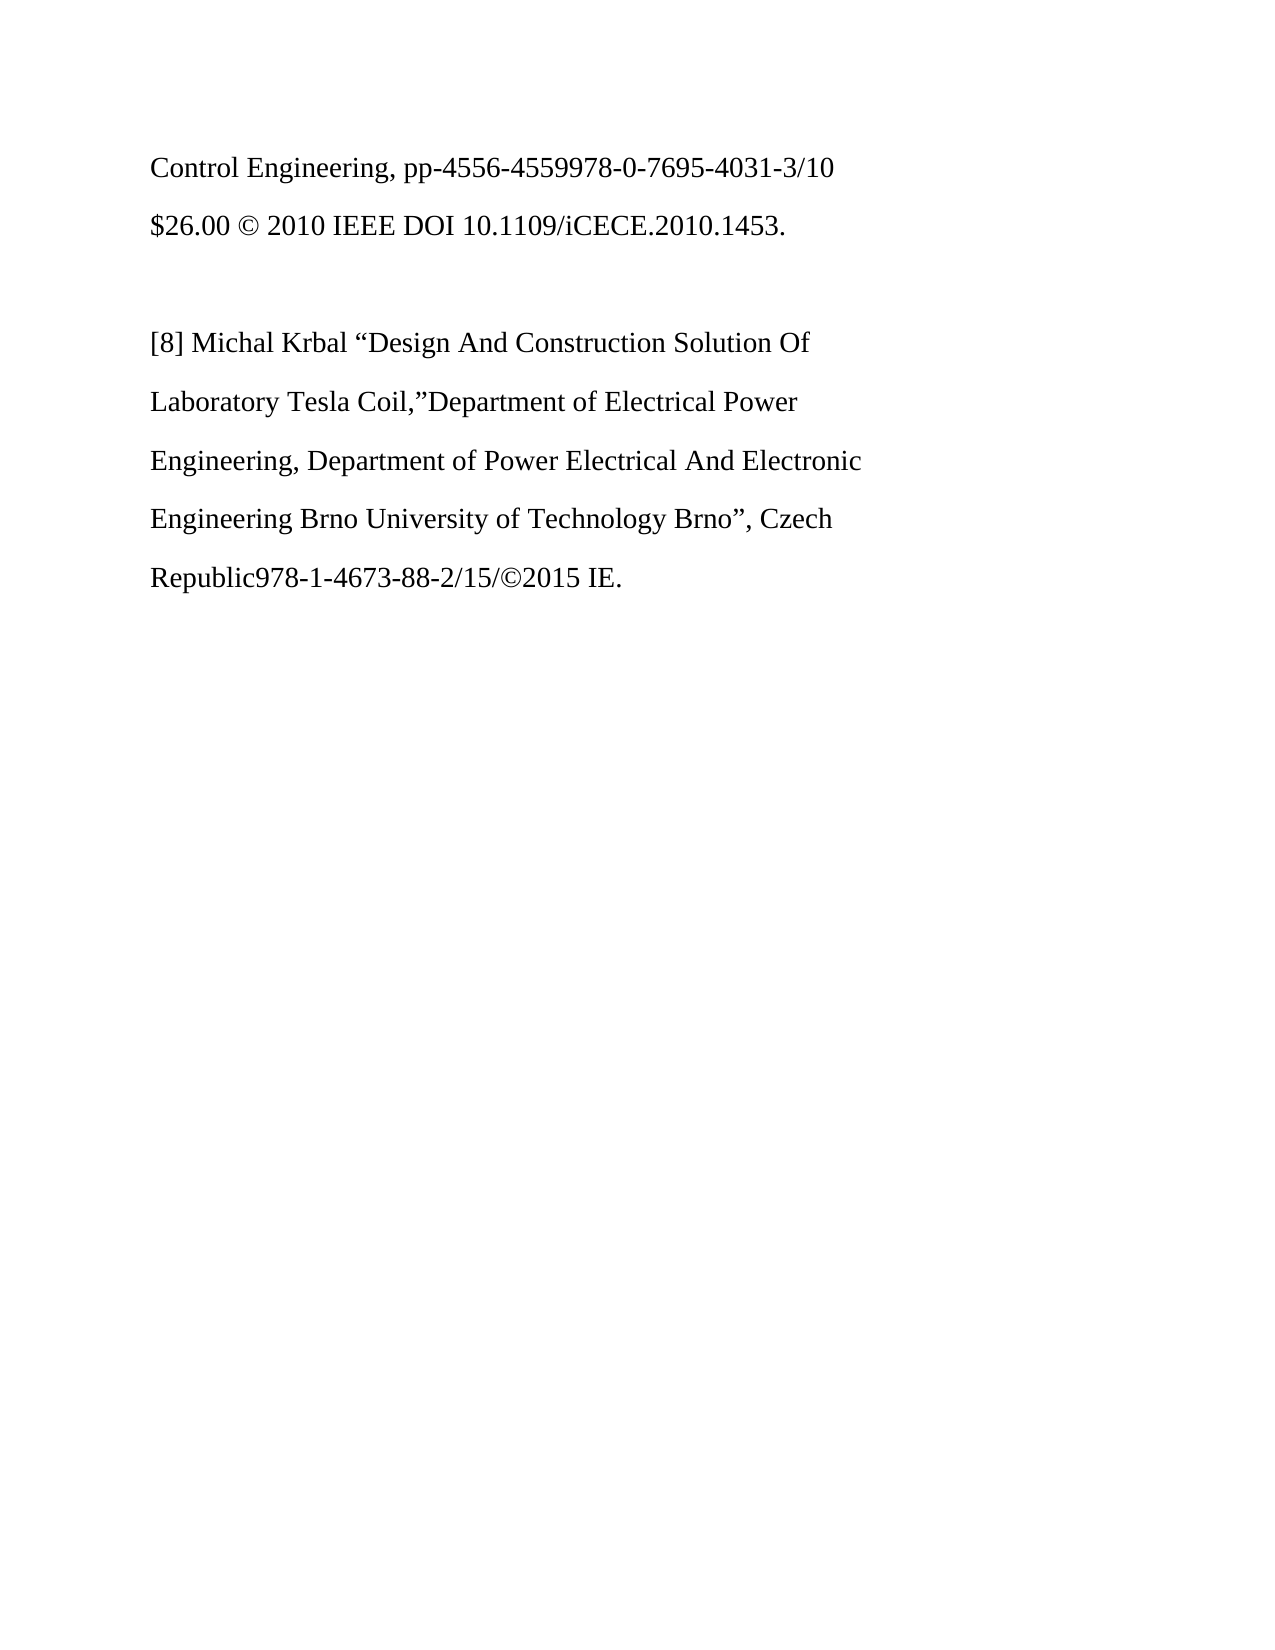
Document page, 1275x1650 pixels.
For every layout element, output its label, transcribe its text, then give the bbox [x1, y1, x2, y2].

text Control Engineering, pp-4556-4559978-0-7695-4031-3/10 [150, 150, 1125, 183]
text Republic978-1-4673-88-2/15/©2015 IE. [150, 560, 1125, 593]
text [8] Michal Krbal “Design And Construction Solution Of [150, 326, 1125, 359]
text $26.00 © 2010 IEEE DOI 10.1109/iCECE.2010.1453. [150, 208, 1125, 242]
text Engineering, Department of Power Electrical And Electronic [150, 443, 1125, 476]
text Laboratory Tesla Coil,”Department of Electrical Power [150, 384, 1125, 418]
text Engineering Brno University of Technology Brno”, Czech [150, 501, 1125, 535]
